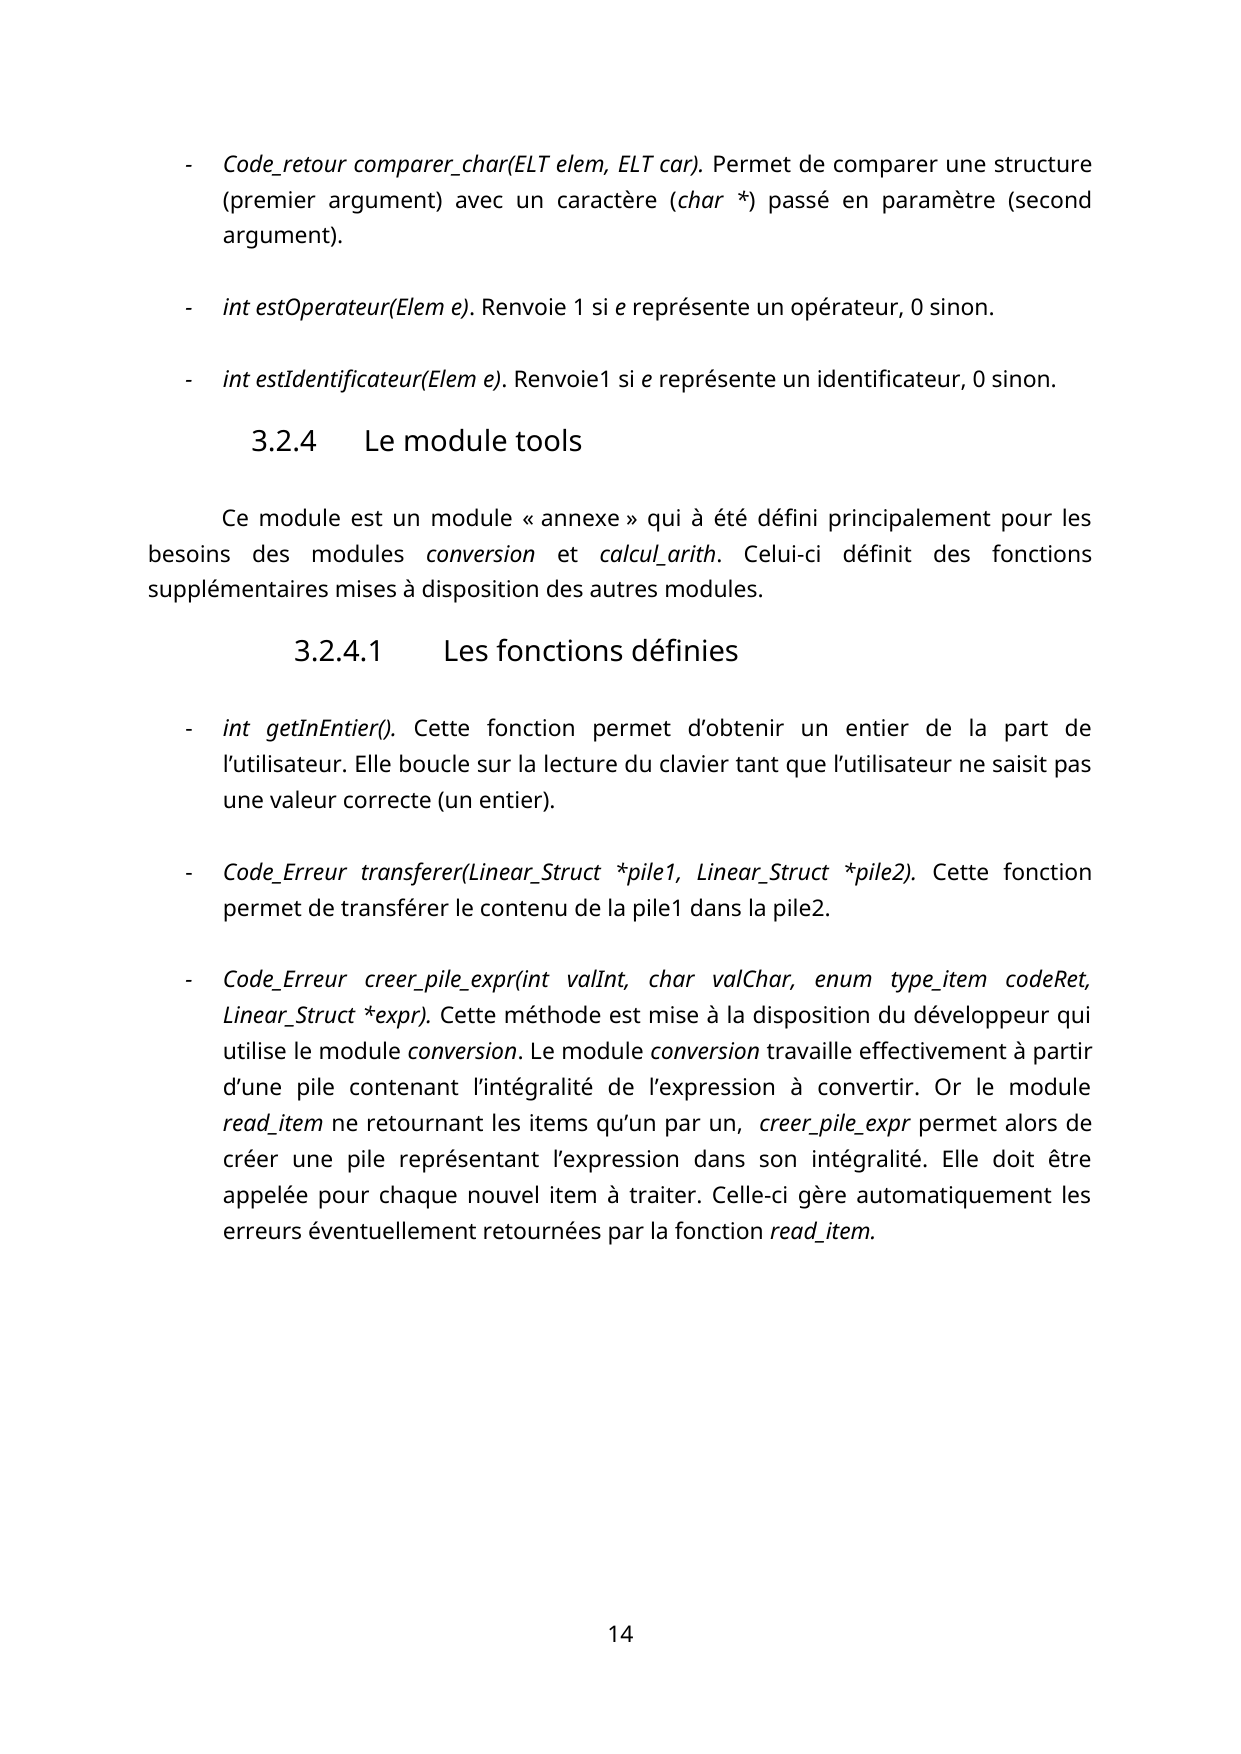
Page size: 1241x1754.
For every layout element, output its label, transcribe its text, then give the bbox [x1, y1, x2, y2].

list Code_Erreur transferer(Linear_Struct *pile1, Linear_Struct *pile2). Cette fonction permet de transférer le contenu de la pile1 dans la pile2. [185, 856, 1093, 923]
list Code_Erreur creer_pile_expr(int valInt, char valChar, enum type_item codeRet, Linear_Struct *expr). Cette méthode est mise à la disposition du développeur qui utilise le module conversion. Le module conversion travaille effectivement à partir d’une pile contenant l’intégralité de l’expression à convertir. Or le module read_item ne retournant les items qu’un par un, creer_pile_expr permet alors de créer une pile représentant l’expression dans son intégralité. Elle doit être appelée pour chaque nouvel item à traiter. Celle-ci gère automatiquement les erreurs éventuellement retournées par la fonction read_item. [185, 963, 1093, 1246]
list int estIdentificateur(Elem e). Renvoie1 si e représente un identificateur, 0 sinon. [185, 363, 1093, 394]
subtitle Le module tools [251, 420, 1093, 460]
subtitle Les fonctions définies [294, 630, 1093, 670]
list int getInEntier(). Cette fonction permet d’obtenir un entier de la part de l’utilisateur. Elle boucle sur la lecture du clavier tant que l’utilisateur ne saisit pas une valeur correcte (un entier). [185, 712, 1093, 815]
list int estOperateur(Elem e). Renvoie 1 si e représente un opérateur, 0 sinon. [185, 291, 1093, 323]
text Ce module est un module « annexe » qui à été défini principalement pour les besoins des modules conversion et calcul_arith. Celui-ci définit des fonctions supplémentaires mises à disposition des autres modules. [148, 502, 1093, 605]
list Code_retour comparer_char(ELT elem, ELT car). Permet de comparer une structure (premier argument) avec un caractère (char *) passé en paramètre (second argument). [185, 148, 1093, 251]
